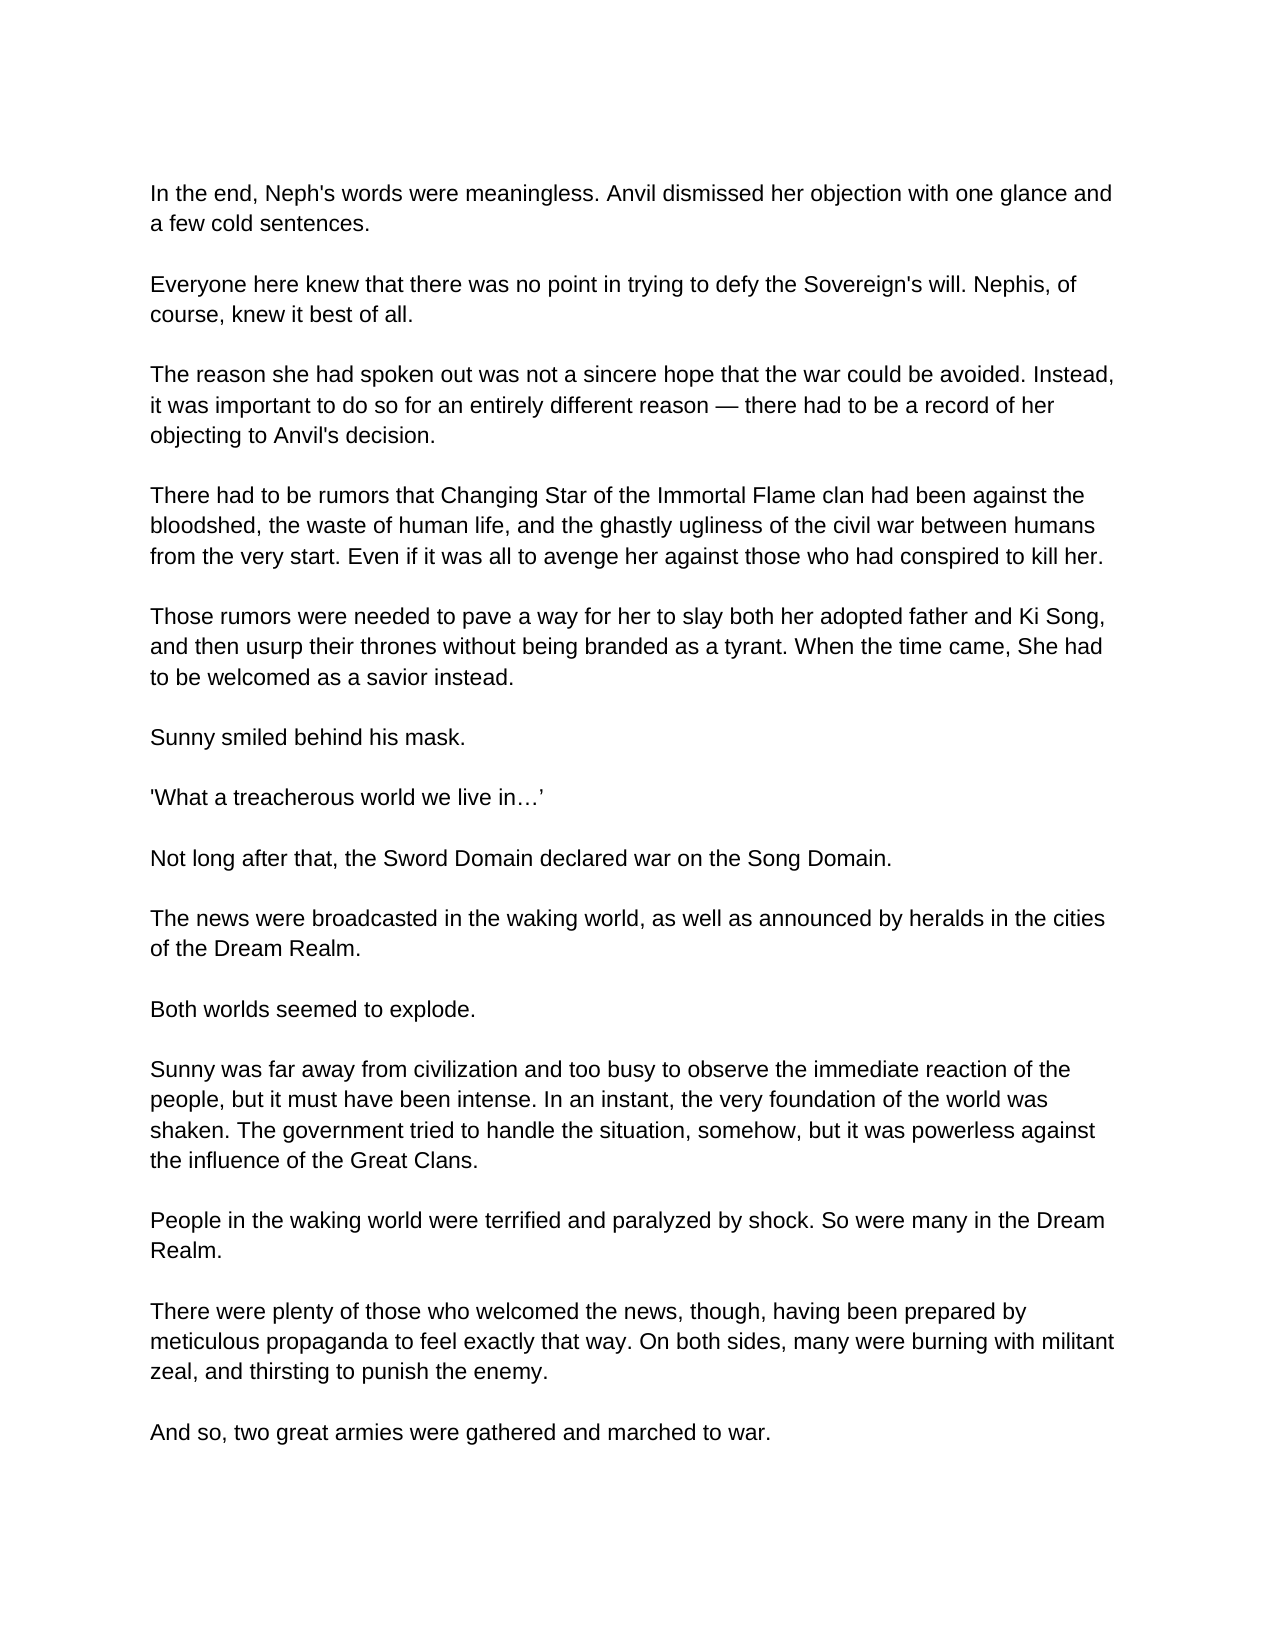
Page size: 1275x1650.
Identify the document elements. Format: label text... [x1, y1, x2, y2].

text The news were broadcasted in the waking world, as well as announced by heralds in the cities of the Dream Realm. [150, 905, 1125, 962]
text And so, two great armies were gathered and marched to war. [150, 1419, 1125, 1445]
text 'What a treacherous world we live in…’ [150, 784, 1125, 811]
text Both worlds seemed to explode. [150, 996, 1125, 1022]
text Sunny smiled behind his mask. [150, 724, 1125, 750]
text Everyone here knew that there was no point in trying to defy the Sovereign's will. Nephis, of course, knew it best of all. [150, 271, 1125, 327]
text In the end, Neph's words were meaningless. Anvil dismissed her objection with one glance and a few cold sentences. [150, 180, 1125, 237]
text There were plenty of those who welcomed the news, though, having been prepared by meticulous propaganda to feel exactly that way. On both sides, many were burning with militant zeal, and thirsting to punish the enemy. [150, 1298, 1125, 1385]
text Not long after that, the Sword Domain declared war on the Song Domain. [150, 845, 1125, 871]
text Those rumors were needed to pave a way for her to slay both her adopted father and Ki Song, and then usurp their thrones without being branded as a tyrant. When the time came, She had to be welcomed as a savior instead. [150, 603, 1125, 690]
text Sunny was far away from civilization and too busy to observe the immediate reaction of the people, but it must have been intense. In an instant, the very foundation of the world was shaken. The government tried to handle the situation, somehow, but it was powerless against the influence of the Great Clans. [150, 1056, 1125, 1173]
text There had to be rumors that Changing Star of the Immortal Flame clan had been against the bloodshed, the waste of human life, and the ghastly ugliness of the civil war between humans from the very start. Even if it was all to avenge her against those who had conspired to kill her. [150, 482, 1125, 569]
text The reason she had spoken out was not a sincere hope that the war could be avoided. Instead, it was important to do so for an entirely different reason — there had to be a record of her objecting to Anvil's decision. [150, 361, 1125, 448]
text People in the waking world were terrified and paralyzed by shock. So were many in the Dream Realm. [150, 1207, 1125, 1264]
